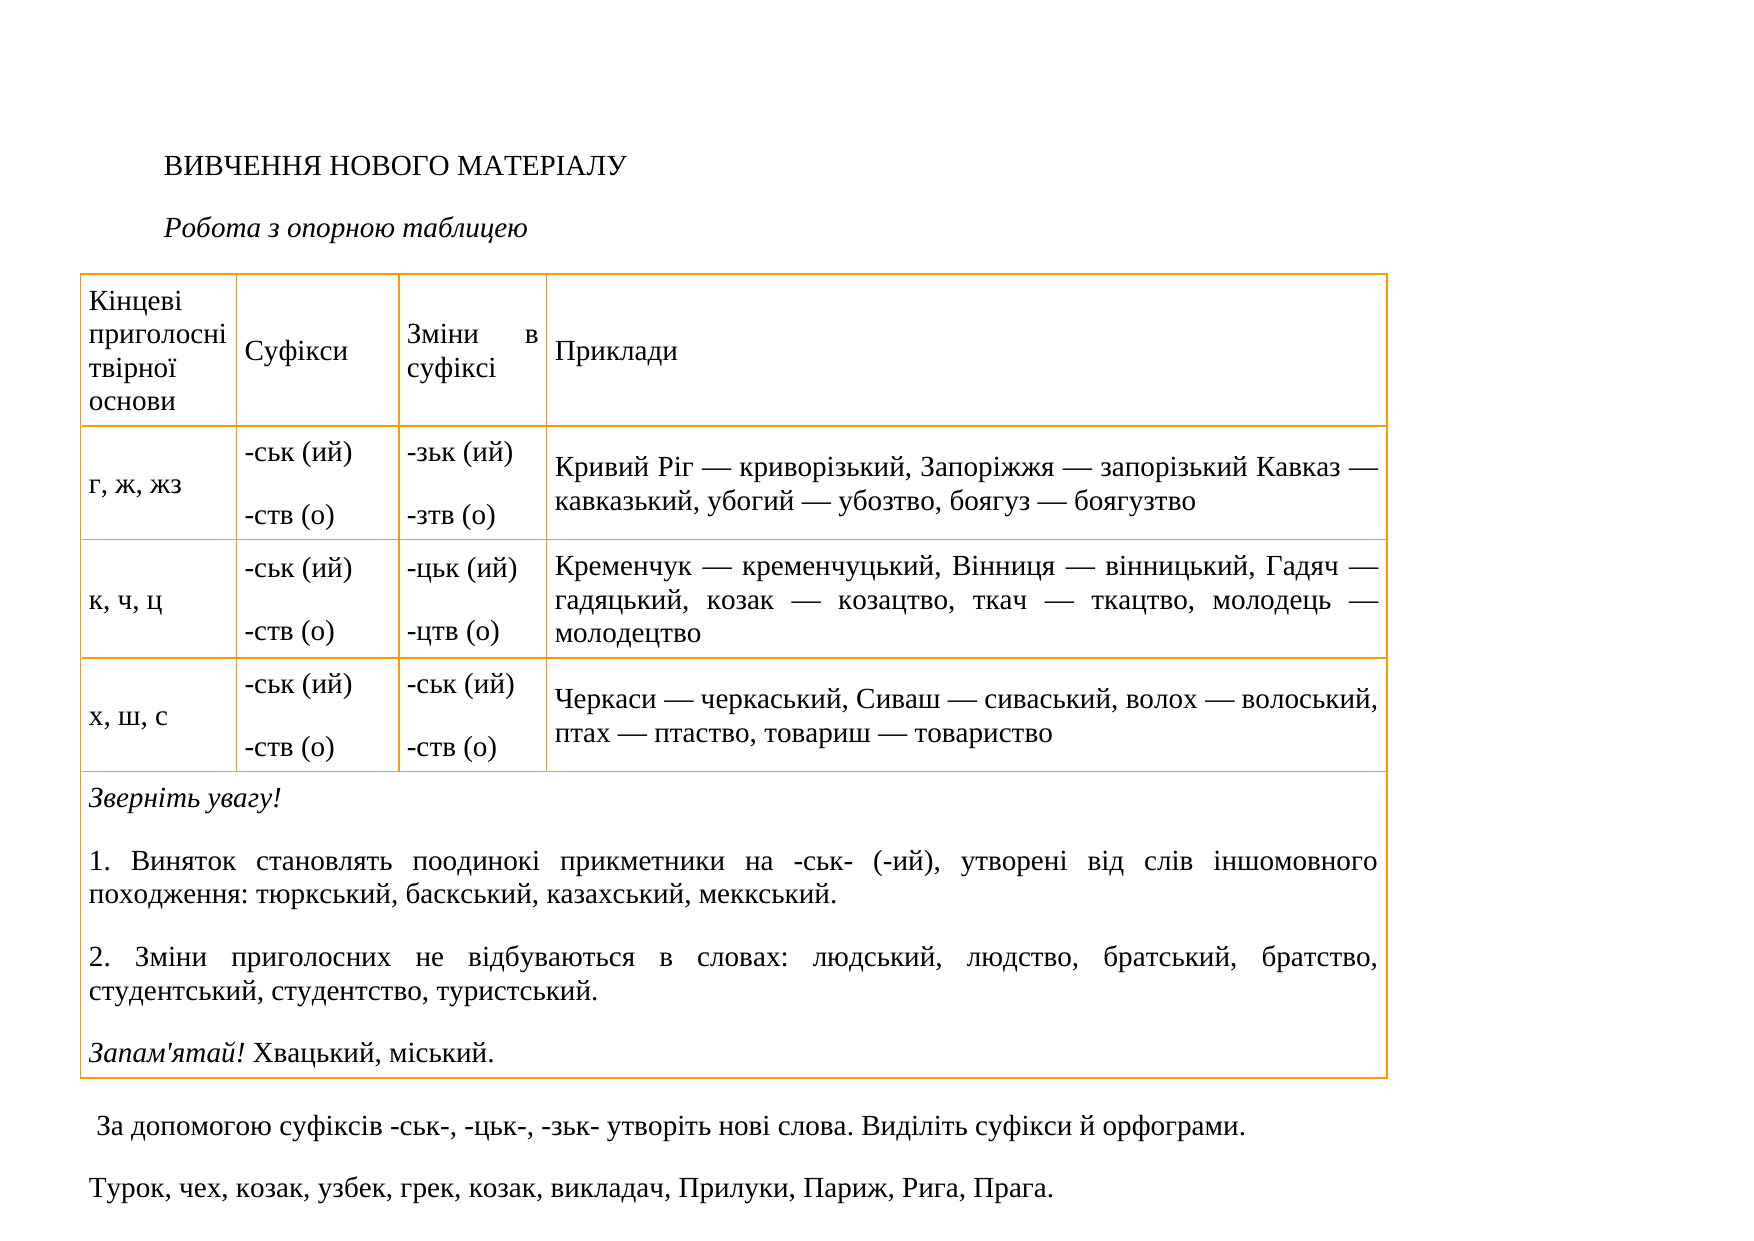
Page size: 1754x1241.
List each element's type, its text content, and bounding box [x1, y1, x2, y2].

table_cell Кривий Ріг — криворізький, Запоріжжя — запорізький Кавказ — кавказький, убогий — убозтво, боягуз — боягузтво [547, 427, 1386, 539]
table_cell х, ш, с [81, 658, 236, 771]
table_cell -ськ (ий) -ств (о) [237, 540, 398, 657]
table_header Приклади [547, 275, 1386, 425]
text Турок, чех, козак, узбек, грек, козак, викладач, Прилуки, Париж, Рига, Прага. [89, 1171, 1665, 1204]
table_header Зміни в суфіксі [400, 275, 546, 425]
table_cell -зьк (ий) -зтв (о) [400, 427, 546, 539]
table_cell -ськ (ий) -ств (о) [237, 427, 398, 539]
table_cell г, ж, жз [81, 426, 236, 539]
table_header Суфікси [237, 275, 398, 425]
table_cell Черкаси — черкаський, Сиваш — сиваський, волох — волоський, птах — птаство, товариш — товариство [547, 659, 1386, 771]
table_cell к, ч, ц [81, 540, 236, 657]
table_cell -ськ (ий) -ств (о) [237, 659, 398, 771]
table_header Кінцеві приголосні твірної основи [81, 275, 236, 425]
text За допомогою суфіксів -ськ-, -цьк-, -зьк- утворіть нові слова. Виділіть суфікси й орфограми. [89, 1108, 1665, 1141]
table_cell -ськ (ий) -ств (о) [400, 659, 546, 771]
table_cell -цьк (ий) -цтв (о) [400, 540, 546, 657]
table_cell Зверніть увагу! 1. Виняток становлять поодинокі прикметники на -ськ- (-ий), утворені від слів іншомовного походження: тюркський, баскський, казахський, меккський. 2. Зміни приголосних не відбуваються в словах: людський, людство, братський, братство, студентський, студентство, туристський. Запам'ятай! Хвацький, міський. [81, 772, 1386, 1077]
text ВИВЧЕННЯ НОВОГО МАТЕРІАЛУ [164, 148, 1665, 181]
text Робота з опорною таблицею [164, 210, 1665, 244]
table_cell Кременчук — кременчуцький, Вінниця — вінницький, Гадяч — гадяцький, козак — козацтво, ткач — ткацтво, молодець — молодецтво [547, 540, 1386, 657]
